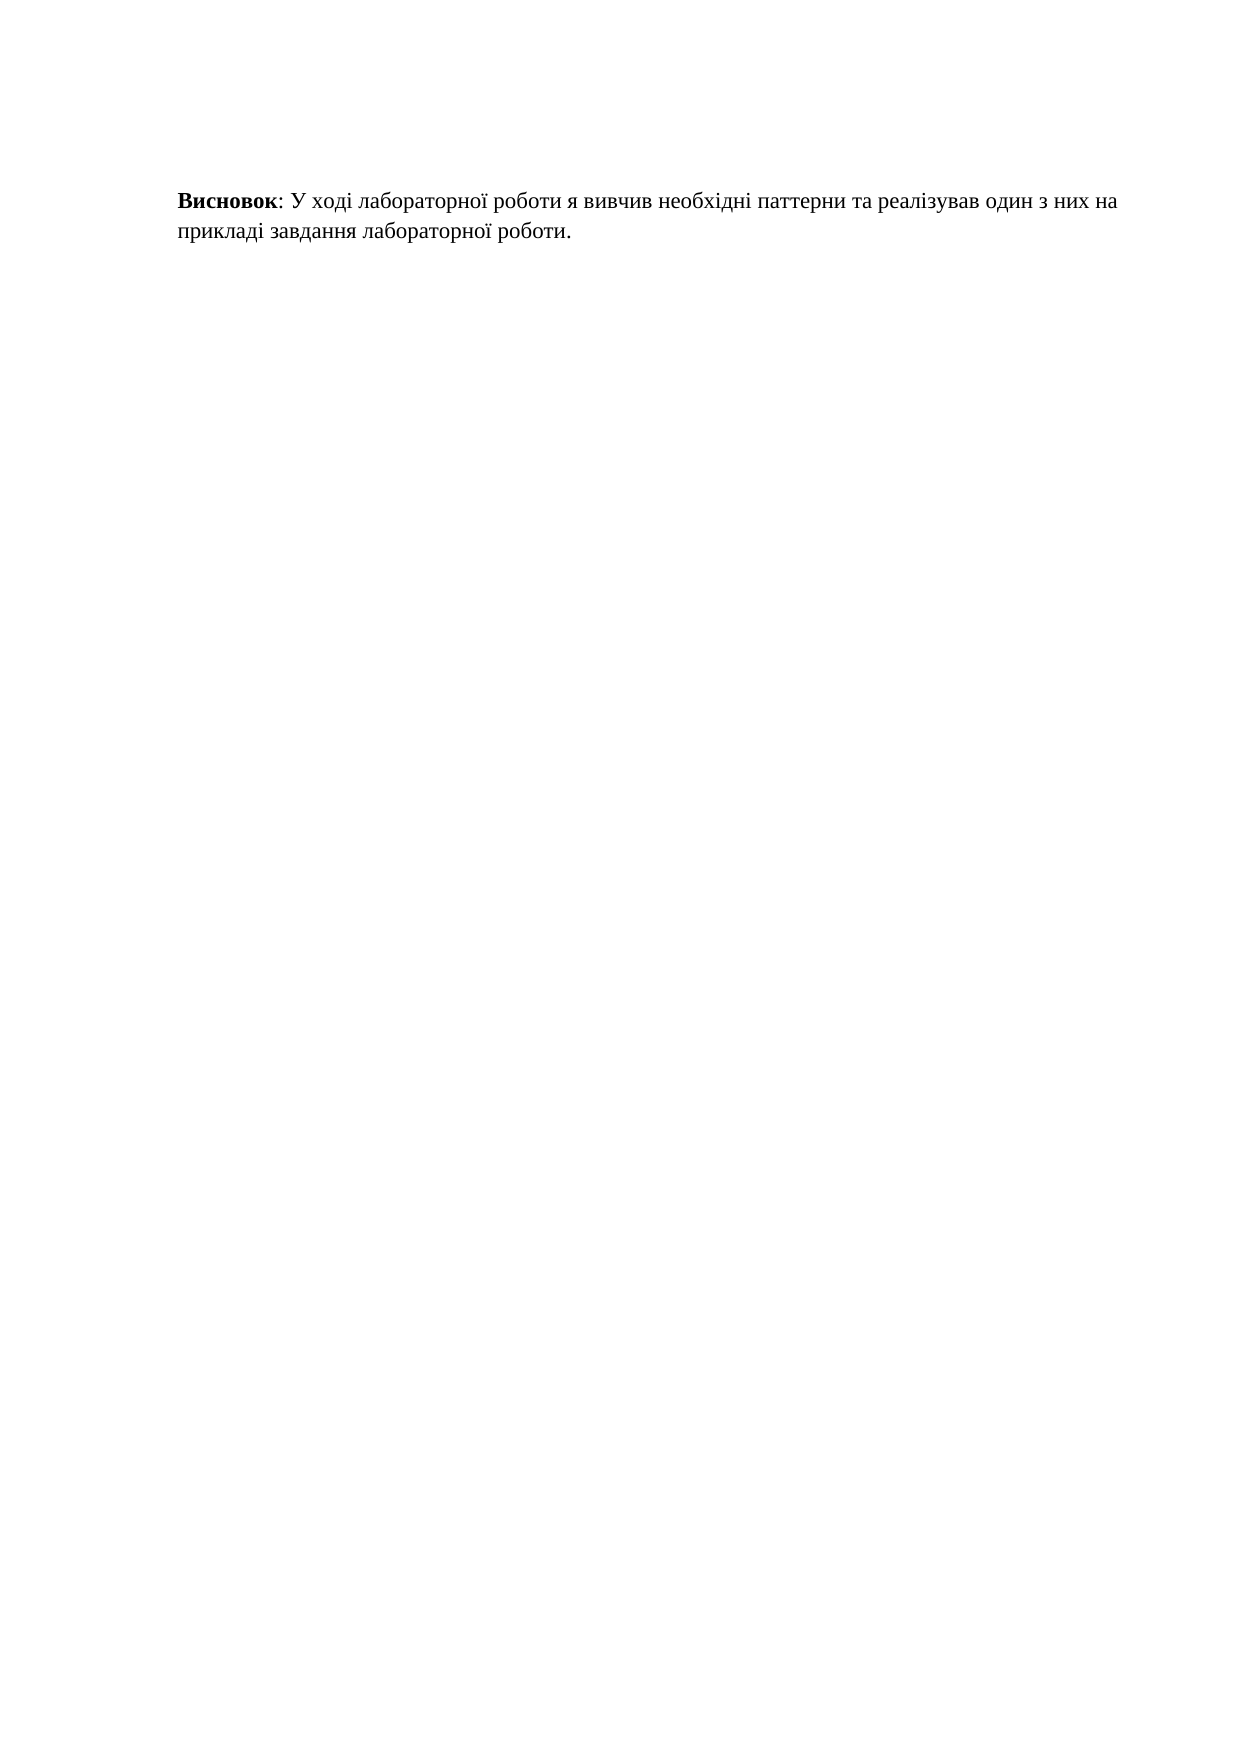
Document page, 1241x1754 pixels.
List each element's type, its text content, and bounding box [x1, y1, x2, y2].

text Висновок: У ході лабораторної роботи я вивчив необхідні паттерни та реалізував один з них на прикладі завдання лабораторної роботи. [177, 187, 1152, 243]
